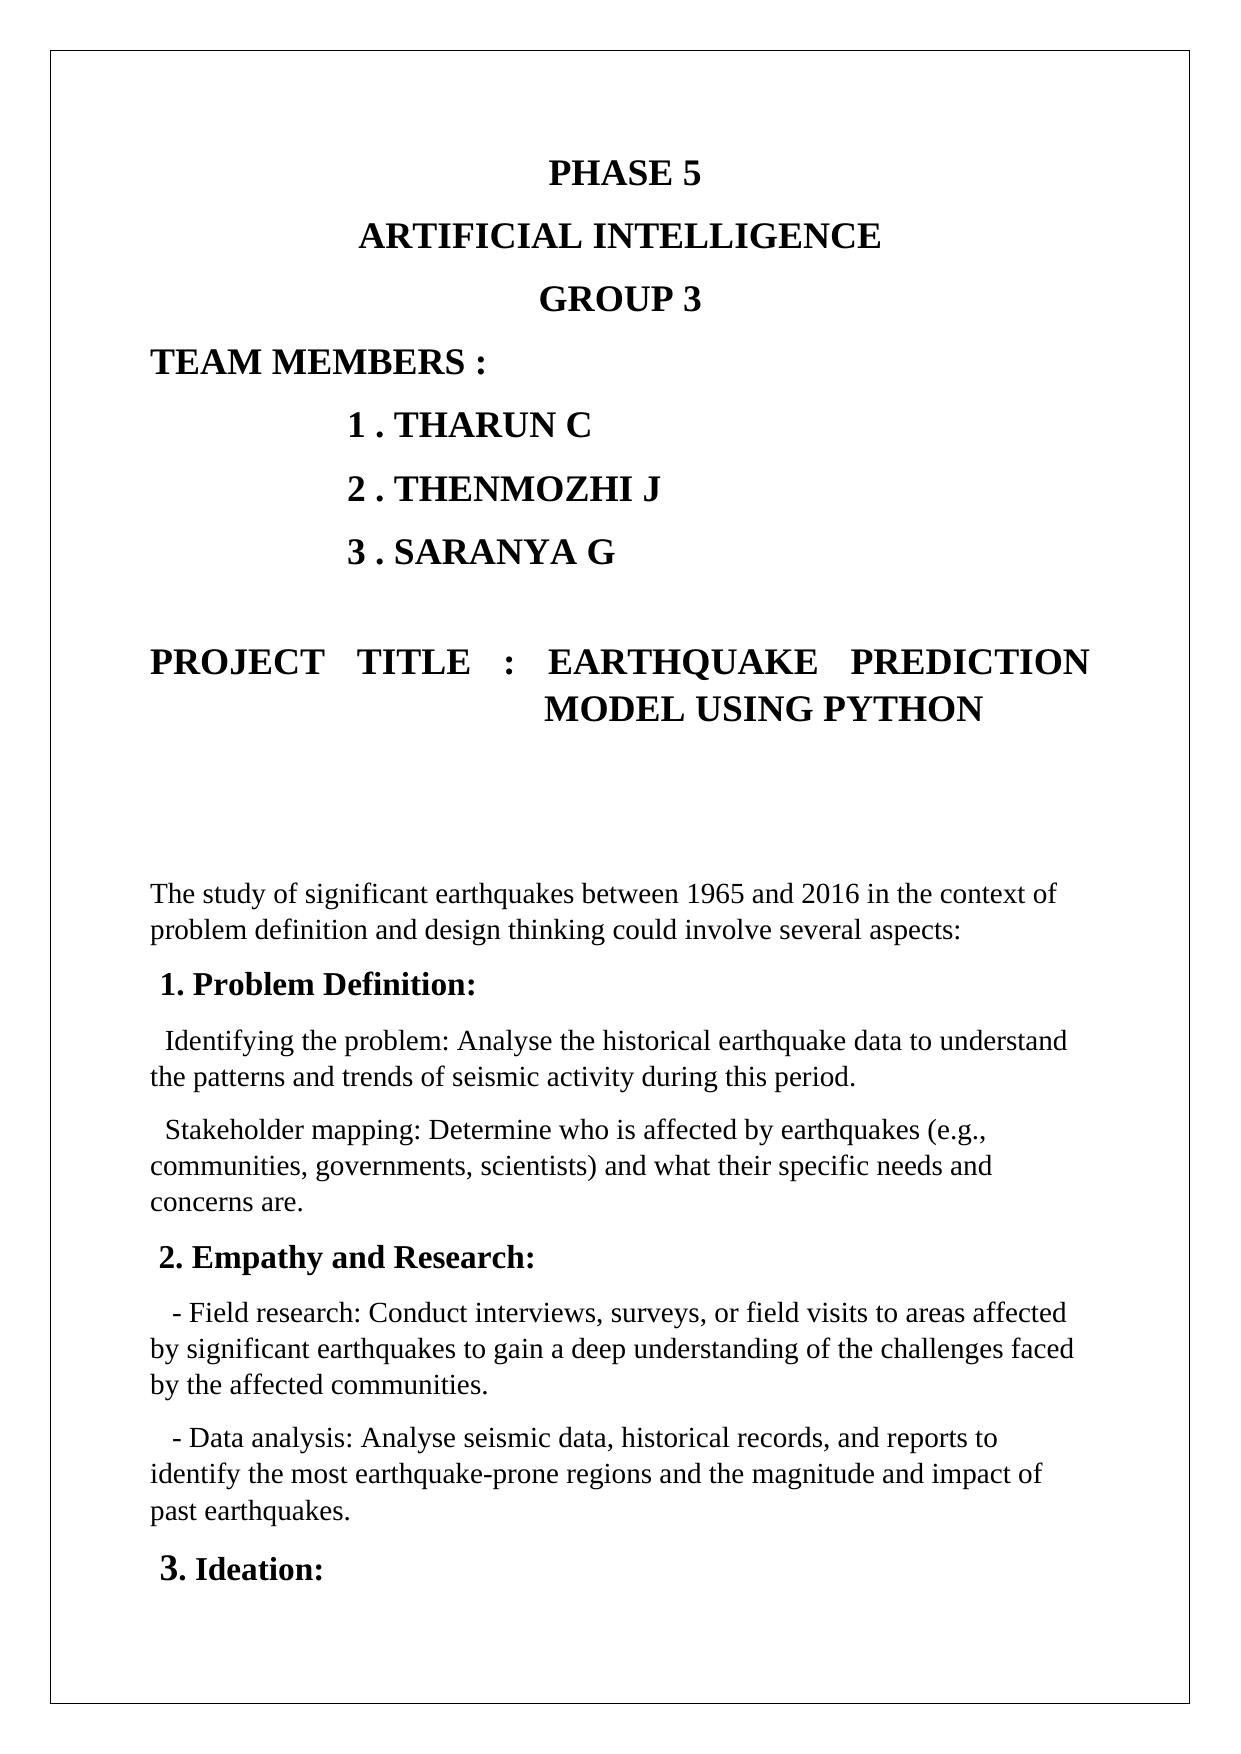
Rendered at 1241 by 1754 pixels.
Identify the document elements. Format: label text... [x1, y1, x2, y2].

text Identifying the problem: Analyse the historical earthquake data to understand the patterns and trends of seismic activity during this period. [150, 1023, 1090, 1093]
text PHASE 5 [150, 150, 1090, 193]
text PROJECT TITLE : EARTHQUAKE PREDICTION MODEL USING PYTHON [150, 639, 1090, 729]
text - Field research: Conduct interviews, surveys, or field visits to areas affected by significant earthquakes to gain a deep understanding of the challenges faced by the affected communities. [150, 1295, 1090, 1401]
text Stakeholder mapping: Determine who is affected by earthquakes (e.g., communities, governments, scientists) and what their specific needs and concerns are. [150, 1112, 1090, 1218]
text The study of significant earthquakes between 1965 and 2016 in the context of problem definition and design thinking could involve several aspects: [150, 876, 1090, 945]
text 3 . SARANYA G [150, 529, 1090, 572]
text 2 . THENMOZHI J [150, 466, 1090, 509]
text ARTIFICIAL INTELLIGENCE [150, 213, 1090, 256]
text 1. Problem Definition: [150, 965, 1090, 1003]
text GROUP 3 [150, 276, 1090, 319]
text 3. Ideation: [150, 1545, 1090, 1588]
text TEAM MEMBERS : [150, 340, 1090, 383]
text 1 . THARUN C [150, 403, 1090, 446]
text 2. Empathy and Research: [150, 1237, 1090, 1276]
text - Data analysis: Analyse seismic data, historical records, and reports to identify the most earthquake-prone regions and the magnitude and impact of past earthquakes. [150, 1420, 1090, 1526]
